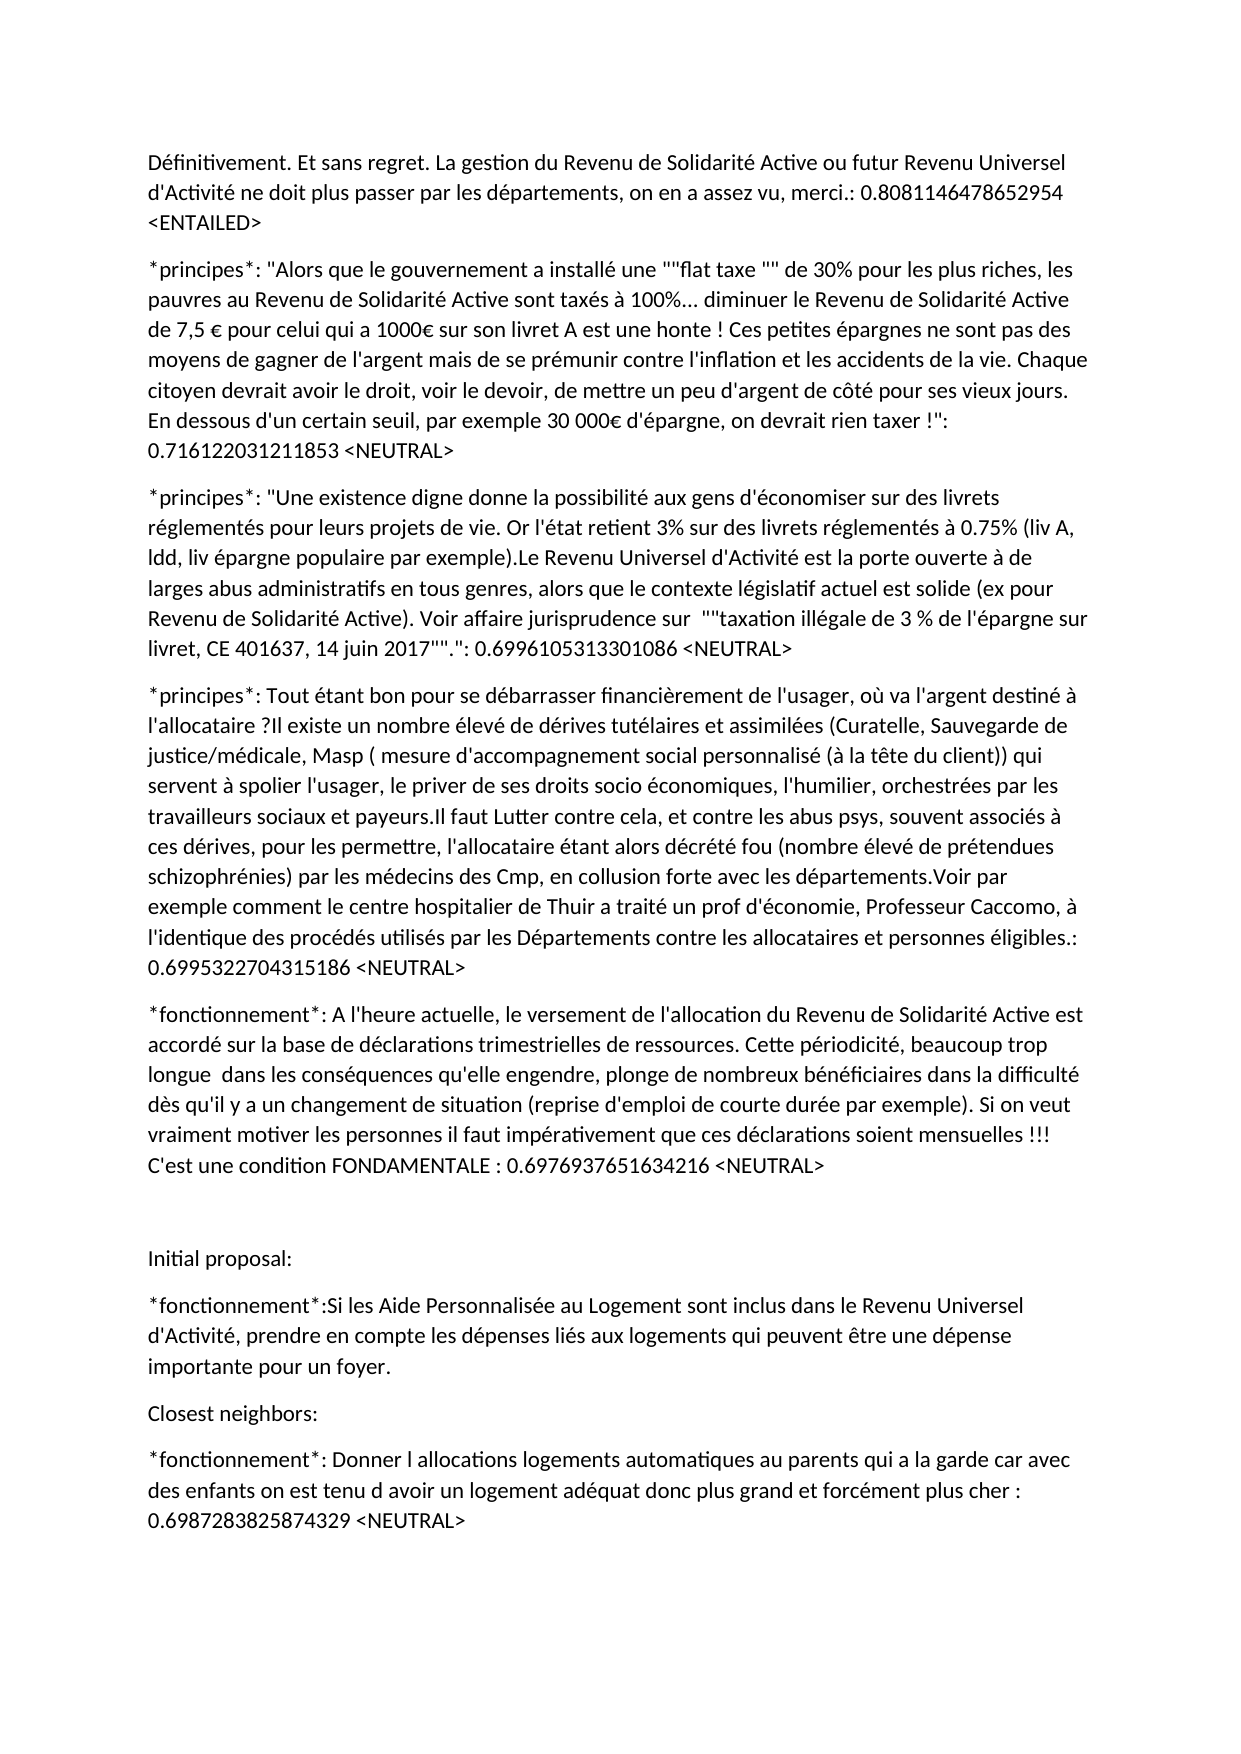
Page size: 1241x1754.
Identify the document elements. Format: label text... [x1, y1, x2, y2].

text *principes*: Tout étant bon pour se débarrasser financièrement de l'usager, où va l'argent destiné à l'allocataire ?Il existe un nombre élevé de dérives tutélaires et assimilées (Curatelle, Sauvegarde de justice/médicale, Masp ( mesure d'accompagnement social personnalisé (à la tête du client)) qui servent à spolier l'usager, le priver de ses droits socio économiques, l'humilier, orchestrées par les travailleurs sociaux et payeurs.Il faut Lutter contre cela, et contre les abus psys, souvent associés à ces dérives, pour les permettre, l'allocataire étant alors décrété fou (nombre élevé de prétendues schizophrénies) par les médecins des Cmp, en collusion forte avec les départements.Voir par exemple comment le centre hospitalier de Thuir a traité un prof d'économie, Professeur Caccomo, à l'identique des procédés utilisés par les Départements contre les allocataires et personnes éligibles.: 0.6995322704315186 <NEUTRAL> [148, 681, 1093, 981]
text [148, 148, 1093, 236]
text *fonctionnement*:Si les Aide Personnalisée au Logement sont inclus dans le Revenu Universel d'Activité, prendre en compte les dépenses liés aux logements qui peuvent être une dépense importante pour un foyer. [148, 1291, 1093, 1380]
text *principes*: "Alors que le gouvernement a installé une ""flat taxe "" de 30% pour les plus riches, les pauvres au Revenu de Solidarité Active sont taxés à 100%... diminuer le Revenu de Solidarité Active de 7,5 € pour celui qui a 1000€ sur son livret A est une honte ! Ces petites épargnes ne sont pas des moyens de gagner de l'argent mais de se prémunir contre l'inflation et les accidents de la vie. Chaque citoyen devrait avoir le droit, voir le devoir, de mettre un peu d'argent de côté pour ses vieux jours. En dessous d'un certain seuil, par exemple 30 000€ d'épargne, on devrait rien taxer !": 0.716122031211853 <NEUTRAL> [148, 255, 1093, 464]
text Closest neighbors: [148, 1399, 1093, 1427]
text *fonctionnement*: Donner l allocations logements automatiques au parents qui a la garde car avec des enfants on est tenu d avoir un logement adéquat donc plus grand et forcément plus cher : 0.6987283825874329 <NEUTRAL> [148, 1446, 1093, 1534]
text Initial proposal: [148, 1244, 1093, 1272]
text *principes*: "Une existence digne donne la possibilité aux gens d'économiser sur des livrets réglementés pour leurs projets de vie. Or l'état retient 3% sur des livrets réglementés à 0.75% (liv A, ldd, liv épargne populaire par exemple).Le Revenu Universel d'Activité est la porte ouverte à de larges abus administratifs en tous genres, alors que le contexte législatif actuel est solide (ex pour Revenu de Solidarité Active). Voir affaire jurisprudence sur ""taxation illégale de 3 % de l'épargne sur livret, CE 401637, 14 juin 2017"".": 0.6996105313301086 <NEUTRAL> [148, 483, 1093, 662]
text *fonctionnement*: A l'heure actuelle, le versement de l'allocation du Revenu de Solidarité Active est accordé sur la base de déclarations trimestrielles de ressources. Cette périodicité, beaucoup trop longue dans les conséquences qu'elle engendre, plonge de nombreux bénéficiaires dans la difficulté dès qu'il y a un changement de situation (reprise d'emploi de courte durée par exemple). Si on veut vraiment motiver les personnes il faut impérativement que ces déclarations soient mensuelles !!! C'est une condition FONDAMENTALE : 0.6976937651634216 <NEUTRAL> [148, 1000, 1093, 1179]
